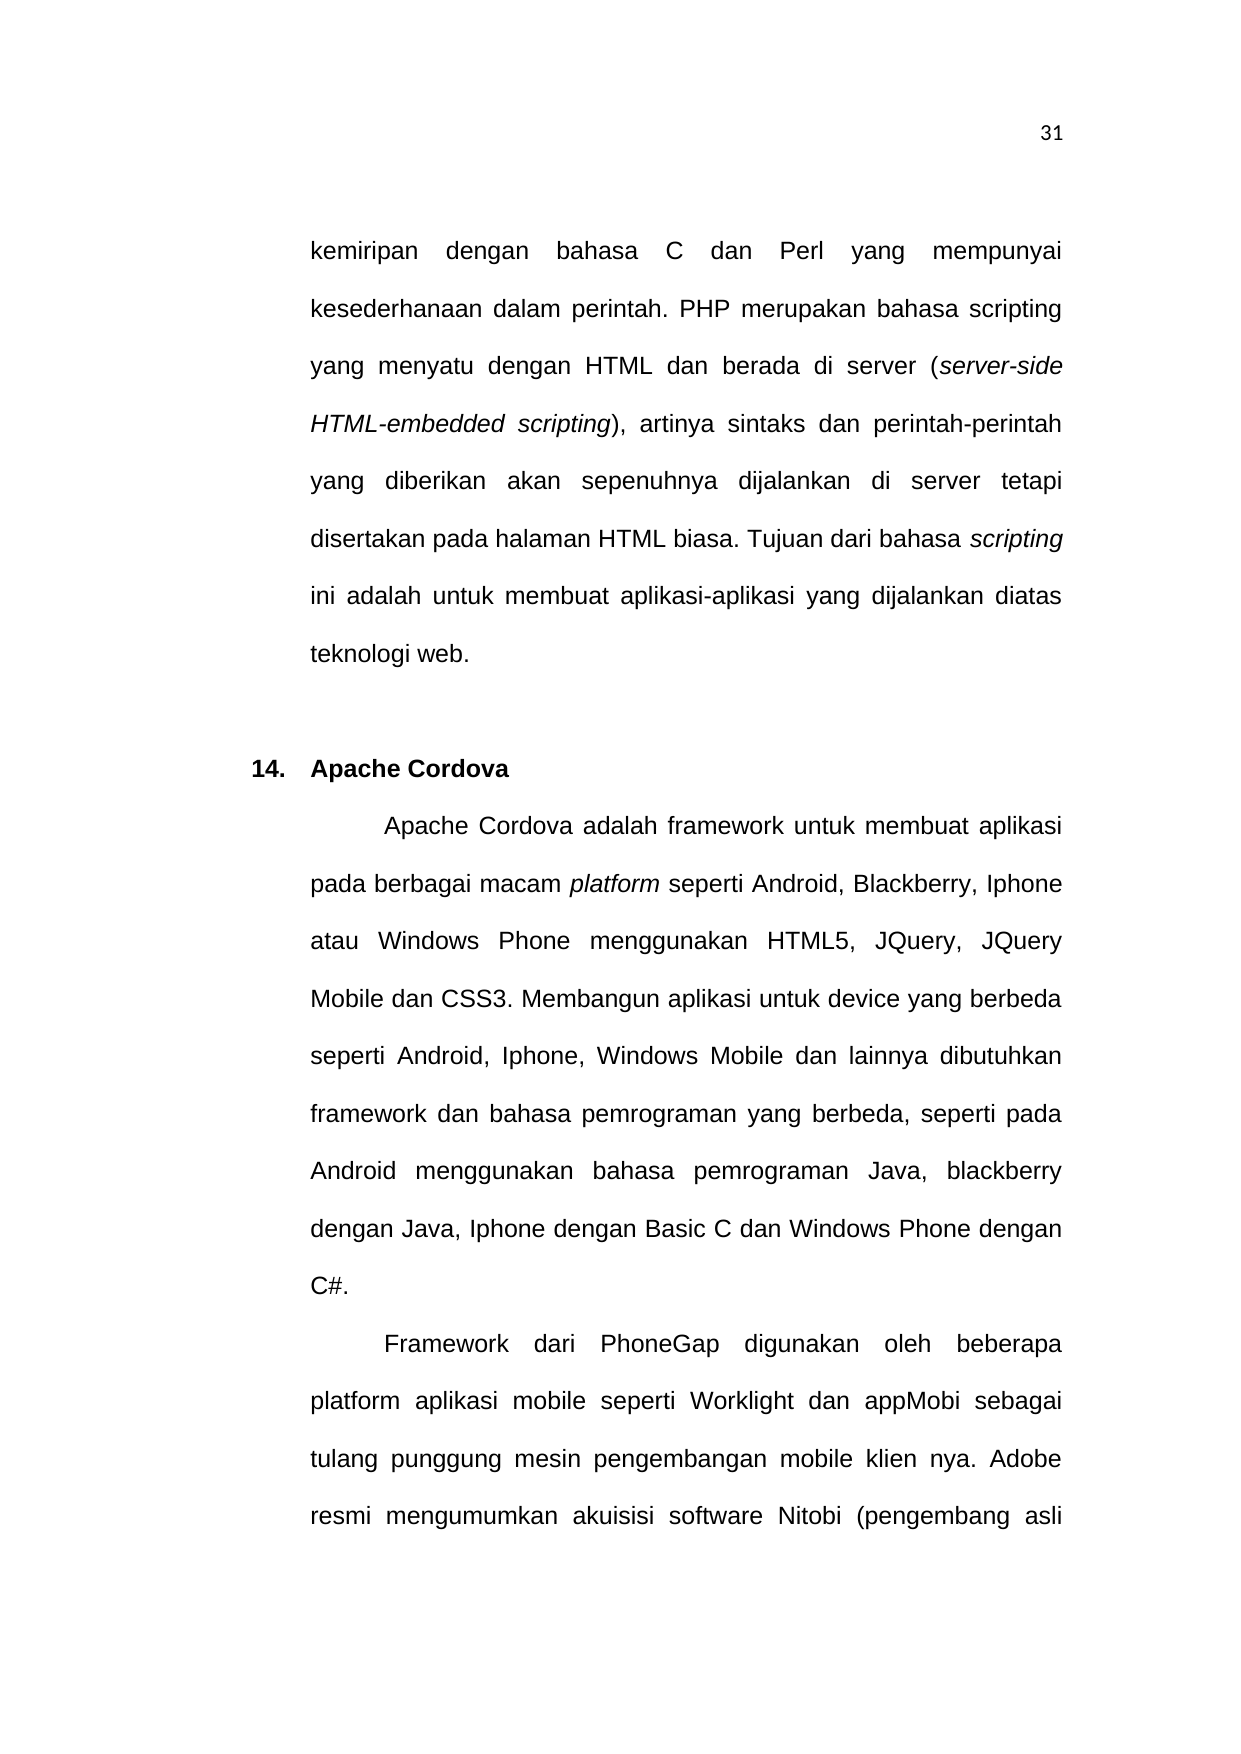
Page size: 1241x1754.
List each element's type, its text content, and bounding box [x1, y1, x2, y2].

list Apache Cordova adalah framework untuk membuat aplikasi pada berbagai macam platform seperti Android, Blackberry, Iphone atau Windows Phone menggunakan HTML5, JQuery, JQuery Mobile dan CSS3. Membangun aplikasi untuk device yang berbeda seperti Android, Iphone, Windows Mobile dan lainnya dibutuhkan framework dan bahasa pemrograman yang berbeda, seperti pada Android menggunakan bahasa pemrograman Java, blackberry dengan Java, Iphone dengan Basic C dan Windows Phone dengan C#. [310, 811, 1063, 1300]
list Apache Cordova [251, 754, 1063, 782]
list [310, 236, 1063, 667]
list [310, 1329, 1063, 1530]
